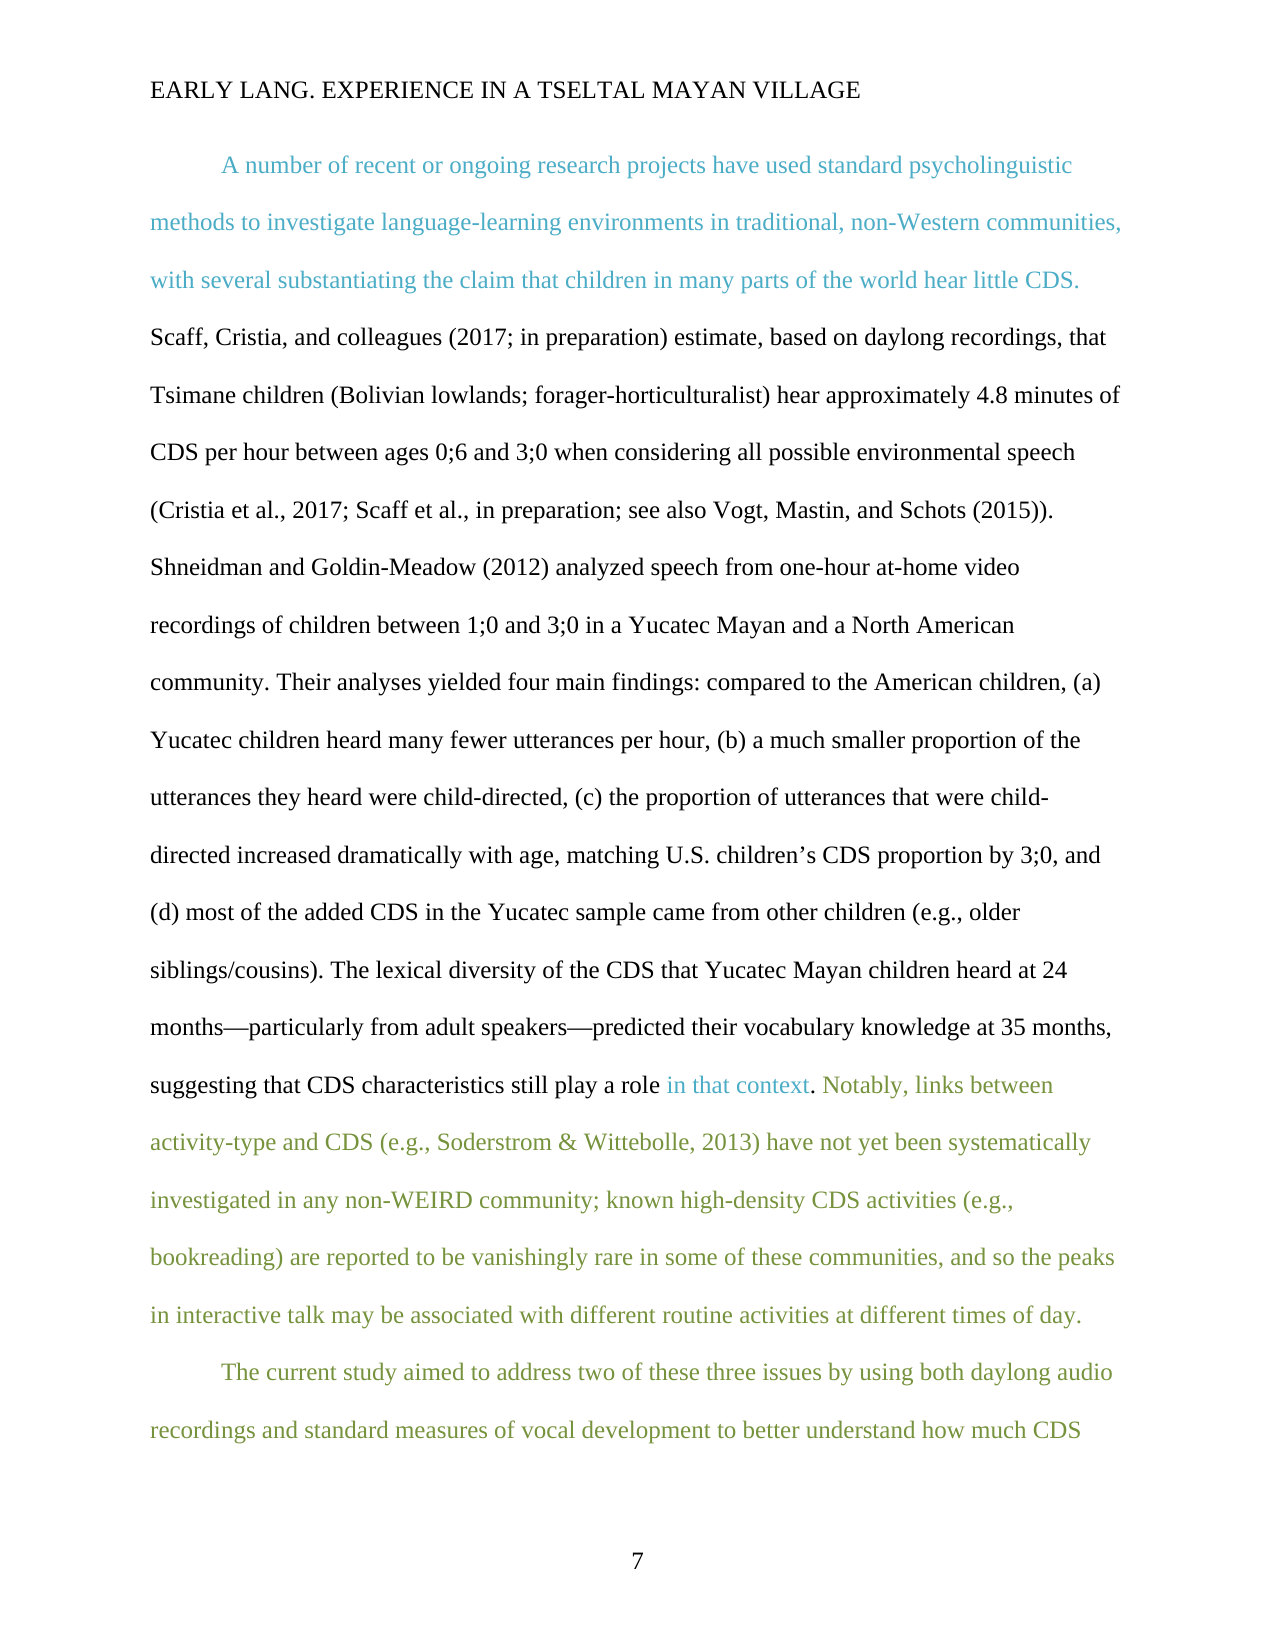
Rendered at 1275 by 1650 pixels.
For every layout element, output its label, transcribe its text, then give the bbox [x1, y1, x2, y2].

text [150, 1357, 1125, 1444]
text A number of recent or ongoing research projects have used standard psycholinguistic methods to investigate language-learning environments in traditional, non-Western communities, with several substantiating the claim that children in many parts of the world hear little CDS. Scaff, Cristia, and colleagues (2017; in preparation) estimate, based on daylong recordings, that Tsimane children (Bolivian lowlands; forager-horticulturalist) hear approximately 4.8 minutes of CDS per hour between ages 0;6 and 3;0 when considering all possible environmental speech (Cristia et al., 2017; Scaff et al., in preparation; see also Vogt, Mastin, and Schots (2015)). Shneidman and Goldin-Meadow (2012) analyzed speech from one-hour at-home video recordings of children between 1;0 and 3;0 in a Yucatec Mayan and a North American community. Their analyses yielded four main findings: compared to the American children, (a) Yucatec children heard many fewer utterances per hour, (b) a much smaller proportion of the utterances they heard were child-directed, (c) the proportion of utterances that were child-directed increased dramatically with age, matching U.S. children’s CDS proportion by 3;0, and (d) most of the added CDS in the Yucatec sample came from other children (e.g., older siblings/cousins). The lexical diversity of the CDS that Yucatec Mayan children heard at 24 months—particularly from adult speakers—predicted their vocabulary knowledge at 35 months, suggesting that CDS characteristics still play a role in that context. Notably, links between activity-type and CDS (e.g., Soderstrom & Wittebolle, 2013) have not yet been systematically investigated in any non-WEIRD community; known high-density CDS activities (e.g., bookreading) are reported to be vanishingly rare in some of these communities, and so the peaks in interactive talk may be associated with different routine activities at different times of day. [150, 150, 1125, 1329]
